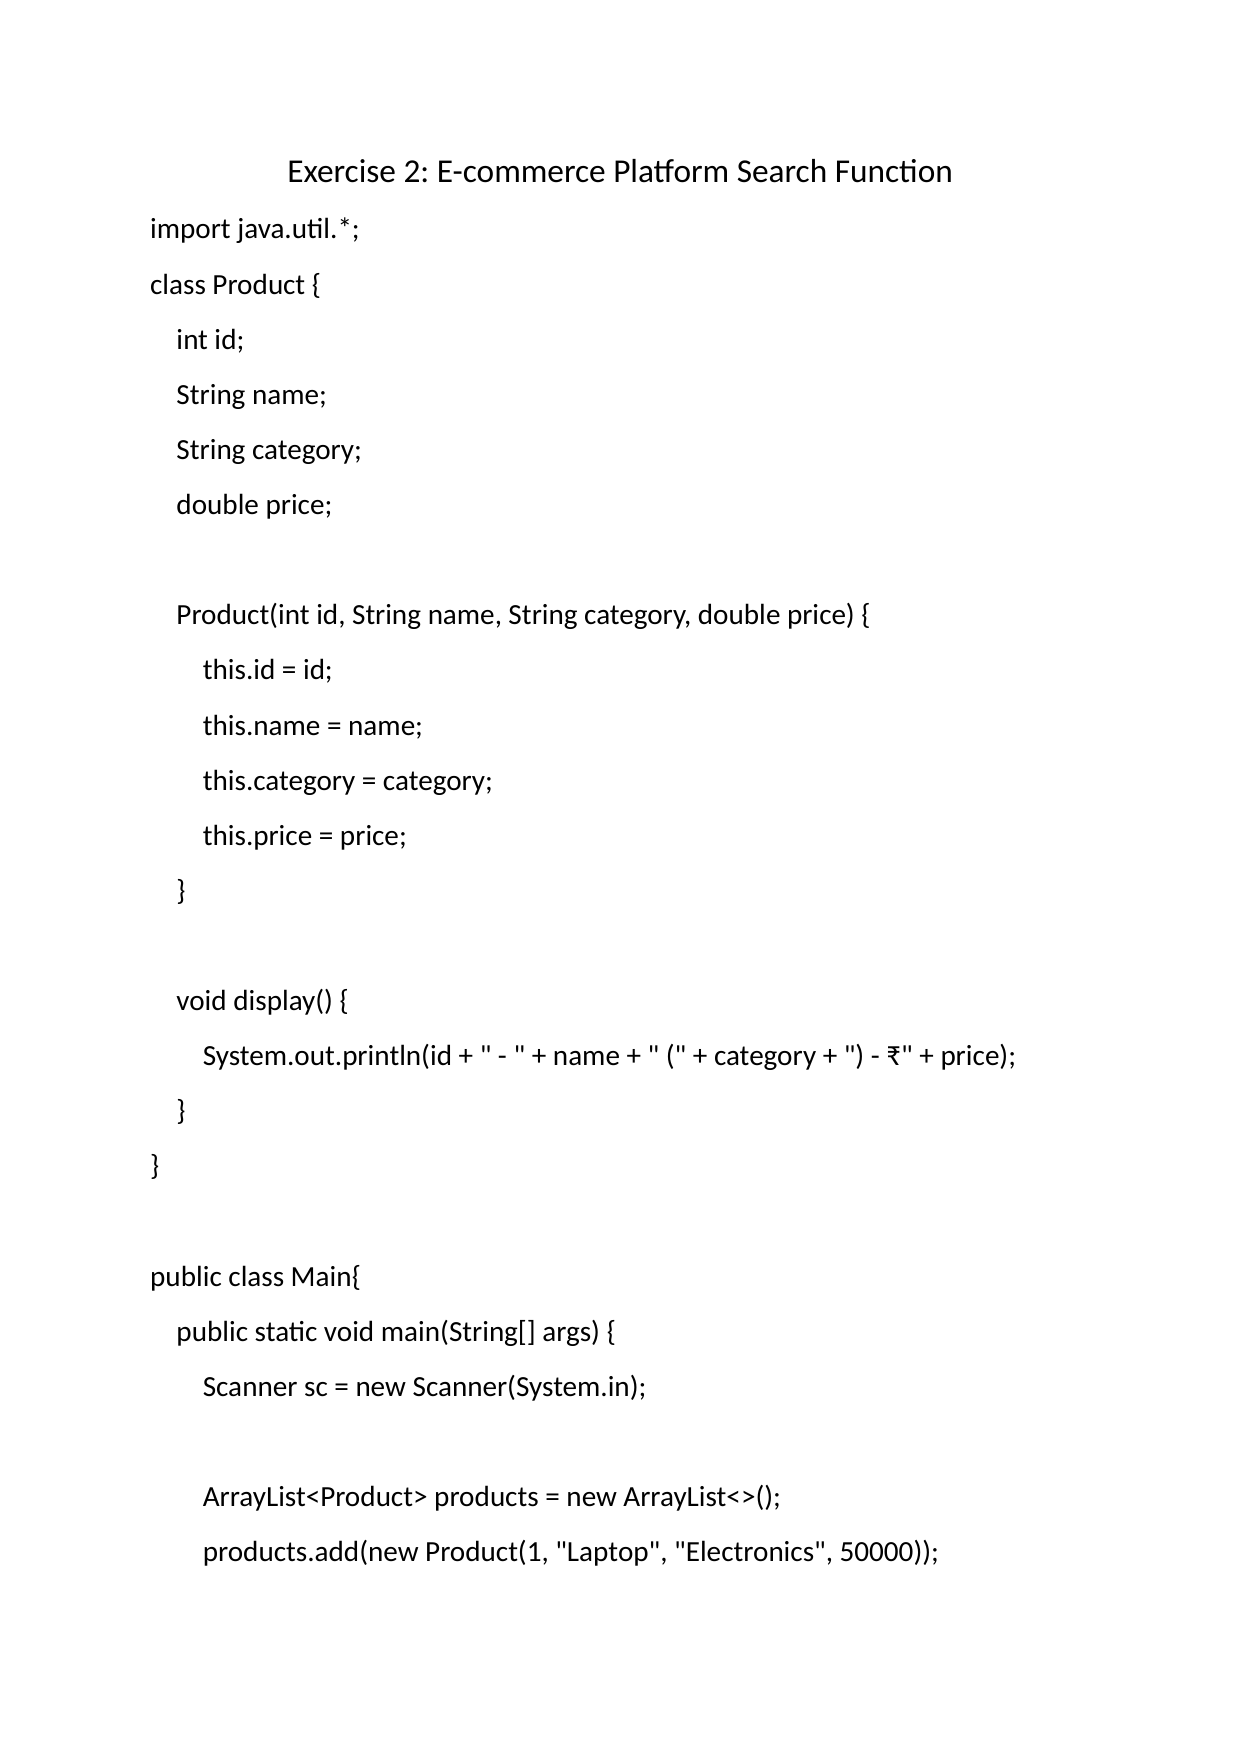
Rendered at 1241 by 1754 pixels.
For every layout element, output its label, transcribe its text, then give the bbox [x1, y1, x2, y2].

text } [150, 1147, 1090, 1183]
text this.id = id; [150, 651, 1090, 687]
text import java.util.*; [150, 211, 1090, 246]
text public class Main{ [150, 1258, 1090, 1293]
text public static void main(String[] args) { [150, 1313, 1090, 1348]
text Product(int id, String name, String category, double price) { [150, 596, 1090, 632]
text Scanner sc = new Scanner(System.in); [150, 1368, 1090, 1403]
text class Product { [150, 266, 1090, 301]
text products.add(new Product(1, "Laptop", "Electronics", 50000)); [150, 1533, 1090, 1569]
text String name; [150, 376, 1090, 412]
text this.price = price; [150, 817, 1090, 852]
text void display() { [150, 982, 1090, 1018]
text System.out.println(id + " - " + name + " (" + category + ") - ₹" + price); [150, 1037, 1090, 1073]
text int id; [150, 321, 1090, 356]
text ArrayList<Product> products = new ArrayList<>(); [150, 1478, 1090, 1514]
text } [150, 1092, 1090, 1128]
text Exercise 2: E-commerce Platform Search Function [150, 150, 1090, 191]
text this.name = name; [150, 707, 1090, 742]
text double price; [150, 486, 1090, 522]
text this.category = category; [150, 762, 1090, 797]
text } [150, 872, 1090, 907]
text String category; [150, 431, 1090, 467]
